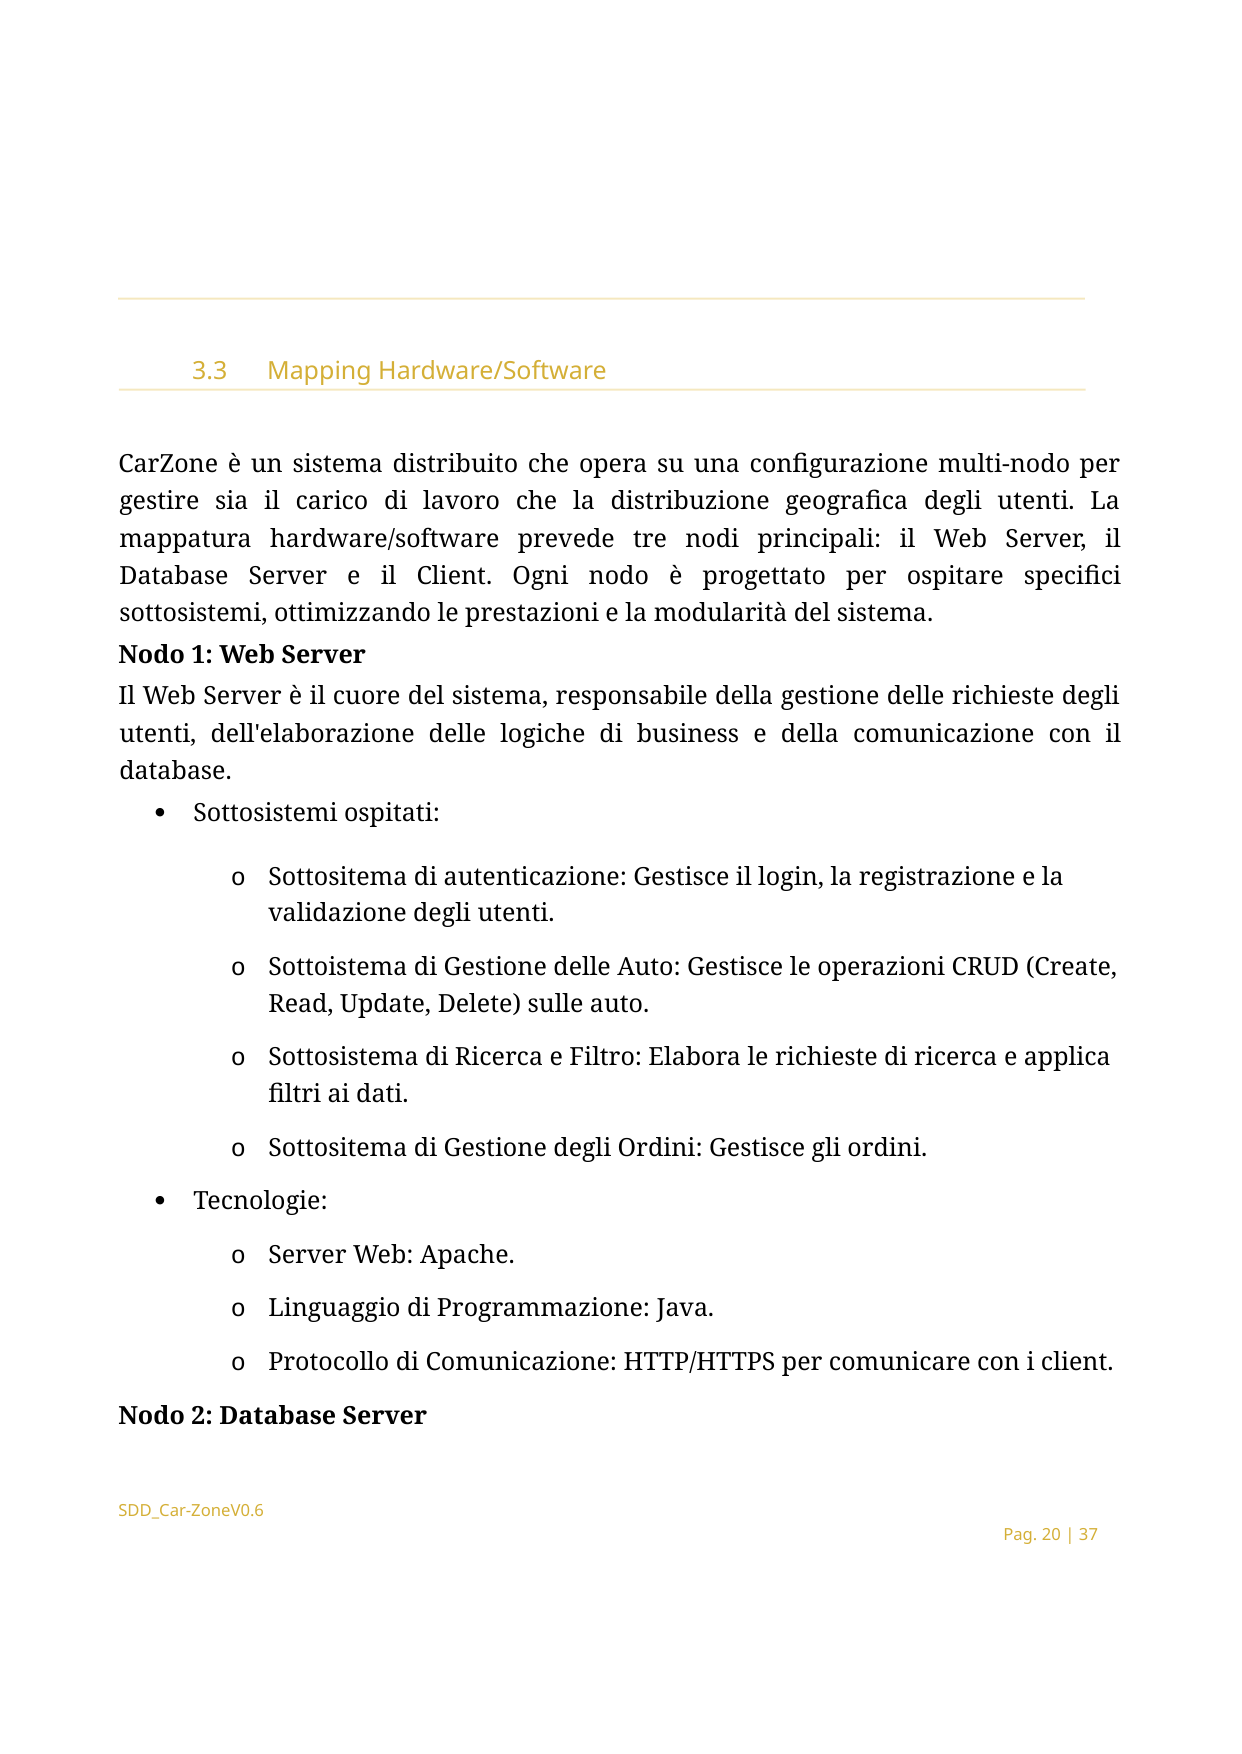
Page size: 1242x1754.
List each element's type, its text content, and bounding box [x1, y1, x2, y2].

list Server Web: Apache. [231, 1236, 1122, 1271]
list Sottoistema di Gestione delle Auto: Gestisce le operazioni CRUD (Create, Read, Update, Delete) sulle auto. [231, 948, 1122, 1019]
list Sottositema di Gestione degli Ordini: Gestisce gli ordini. [231, 1129, 1122, 1164]
text Nodo 1: Web Server [118, 637, 1122, 671]
list Sottosistemi ospitati: [156, 794, 1122, 828]
list Protocollo di Comunicazione: HTTP/HTTPS per comunicare con i client. [231, 1344, 1122, 1378]
subtitle Mapping Hardware/Software [192, 353, 1122, 387]
text Nodo 2: Database Server [118, 1397, 1122, 1431]
list Tecnologie: [156, 1183, 1122, 1217]
list Sottositema di autenticazione: Gestisce il login, la registrazione e la validazione degli utenti. [231, 858, 1122, 929]
list Linguaggio di Programmazione: Java. [231, 1290, 1122, 1324]
text Il Web Server è il cuore del sistema, responsabile della gestione delle richieste degli utenti, dell'elaborazione delle logiche di business e della comunicazione con il database. [118, 678, 1122, 787]
text CarZone è un sistema distribuito che opera su una configurazione multi-nodo per gestire sia il carico di lavoro che la distribuzione geografica degli utenti. La mappatura hardware/software prevede tre nodi principali: il Web Server, il Database Server e il Client. Ogni nodo è progettato per ospitare specifici sottosistemi, ottimizzando le prestazioni e la modularità del sistema. [118, 446, 1122, 629]
list Sottosistema di Ricerca e Filtro: Elabora le richieste di ricerca e applica filtri ai dati. [231, 1039, 1122, 1110]
